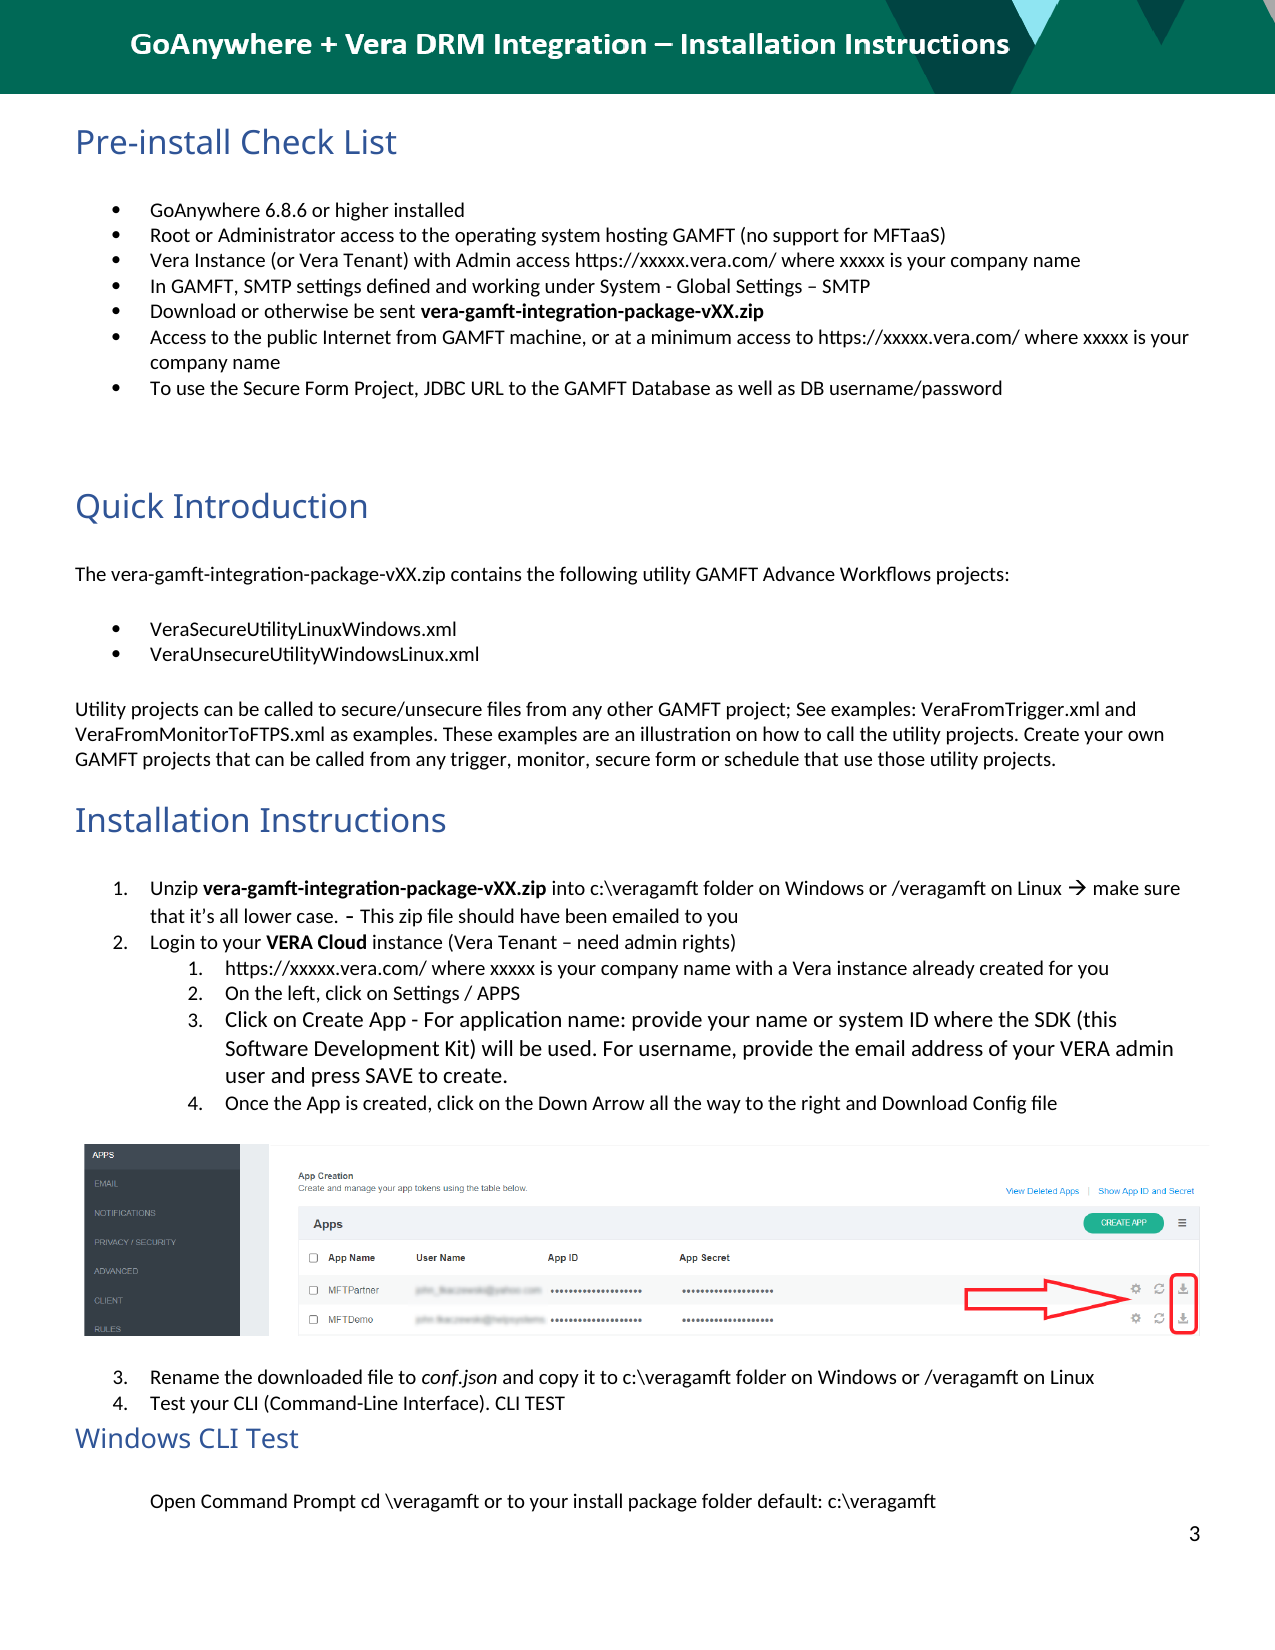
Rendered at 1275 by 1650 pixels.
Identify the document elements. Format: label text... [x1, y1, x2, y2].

list Test your CLI (Command-Line Interface). CLI TEST [112, 1390, 1200, 1415]
list VeraSecureUtilityLinuxWindows.xml [112, 616, 1200, 641]
list In GAMFT, SMTP settings defined and working under System - Global Settings – SMTP [112, 273, 1200, 298]
subtitle Installation Instructions [75, 797, 1200, 842]
text The vera-gamft-integration-package-vXX.zip contains the following utility GAMFT Advance Workflows projects: [75, 561, 1200, 587]
list Login to your VERA Cloud instance (Vera Tenant – need admin rights) [112, 929, 1200, 955]
subtitle Windows CLI Test [75, 1419, 1200, 1456]
list Access to the public Internet from GAMFT machine, or at a minimum access to https://xxxxx.vera.com/ where xxxxx is your company name [112, 324, 1200, 375]
text Utility projects can be called to secure/unsecure files from any other GAMFT project; See examples: VeraFromTrigger.xml and VeraFromMonitorToFTPS.xml as examples. These examples are an illustration on how to call the utility projects. Create your own GAMFT projects that can be called from any trigger, monitor, secure form or schedule that use those utility projects. [75, 696, 1200, 772]
list Download or otherwise be sent vera-gamft-integration-package-vXX.zip [112, 298, 1200, 324]
list Root or Administrator access to the operating system hosting GAMFT (no support for MFTaaS) [112, 222, 1200, 248]
list Vera Instance (or Vera Tenant) with Admin access https://xxxxx.vera.com/ where xxxxx is your company name [112, 248, 1200, 273]
list GoAnywhere 6.8.6 or higher installed [112, 197, 1200, 222]
list VeraUnsecureUtilityWindowsLinux.xml [112, 641, 1200, 667]
list On the left, click on Settings / APPS [187, 980, 1200, 1006]
list Once the App is created, click on the Down Arrow all the way to the right and Download Config file [187, 1090, 1200, 1115]
list Rename the downloaded file to conf.json and copy it to c:\veragamft folder on Windows or /veragamft on Linux [112, 1364, 1200, 1390]
list https://xxxxx.vera.com/ where xxxxx is your company name with a Vera instance already created for you [187, 955, 1200, 980]
picture [0, 0, 1275, 94]
list Click on Create App - For application name: provide your name or system ID where the SDK (this Software Development Kit) will be used. For username, provide the email address of your VERA admin user and press SAVE to create. [187, 1006, 1200, 1090]
list Unzip vera-gamft-integration-package-vXX.zip into c:\veragamft folder on Windows or /veragamft on Linux make sure that it’s all lower case. - This zip file should have been emailed to you [112, 875, 1200, 929]
text Open Command Prompt cd \veragamft or to your install package folder default: c:\veragamft [150, 1488, 1200, 1514]
picture [84, 1144, 1210, 1336]
subtitle Quick Introduction [75, 483, 1200, 528]
list To use the Secure Form Project, JDBC URL to the GAMFT Database as well as DB username/password [112, 375, 1200, 400]
subtitle Pre-install Check List [75, 119, 1200, 164]
